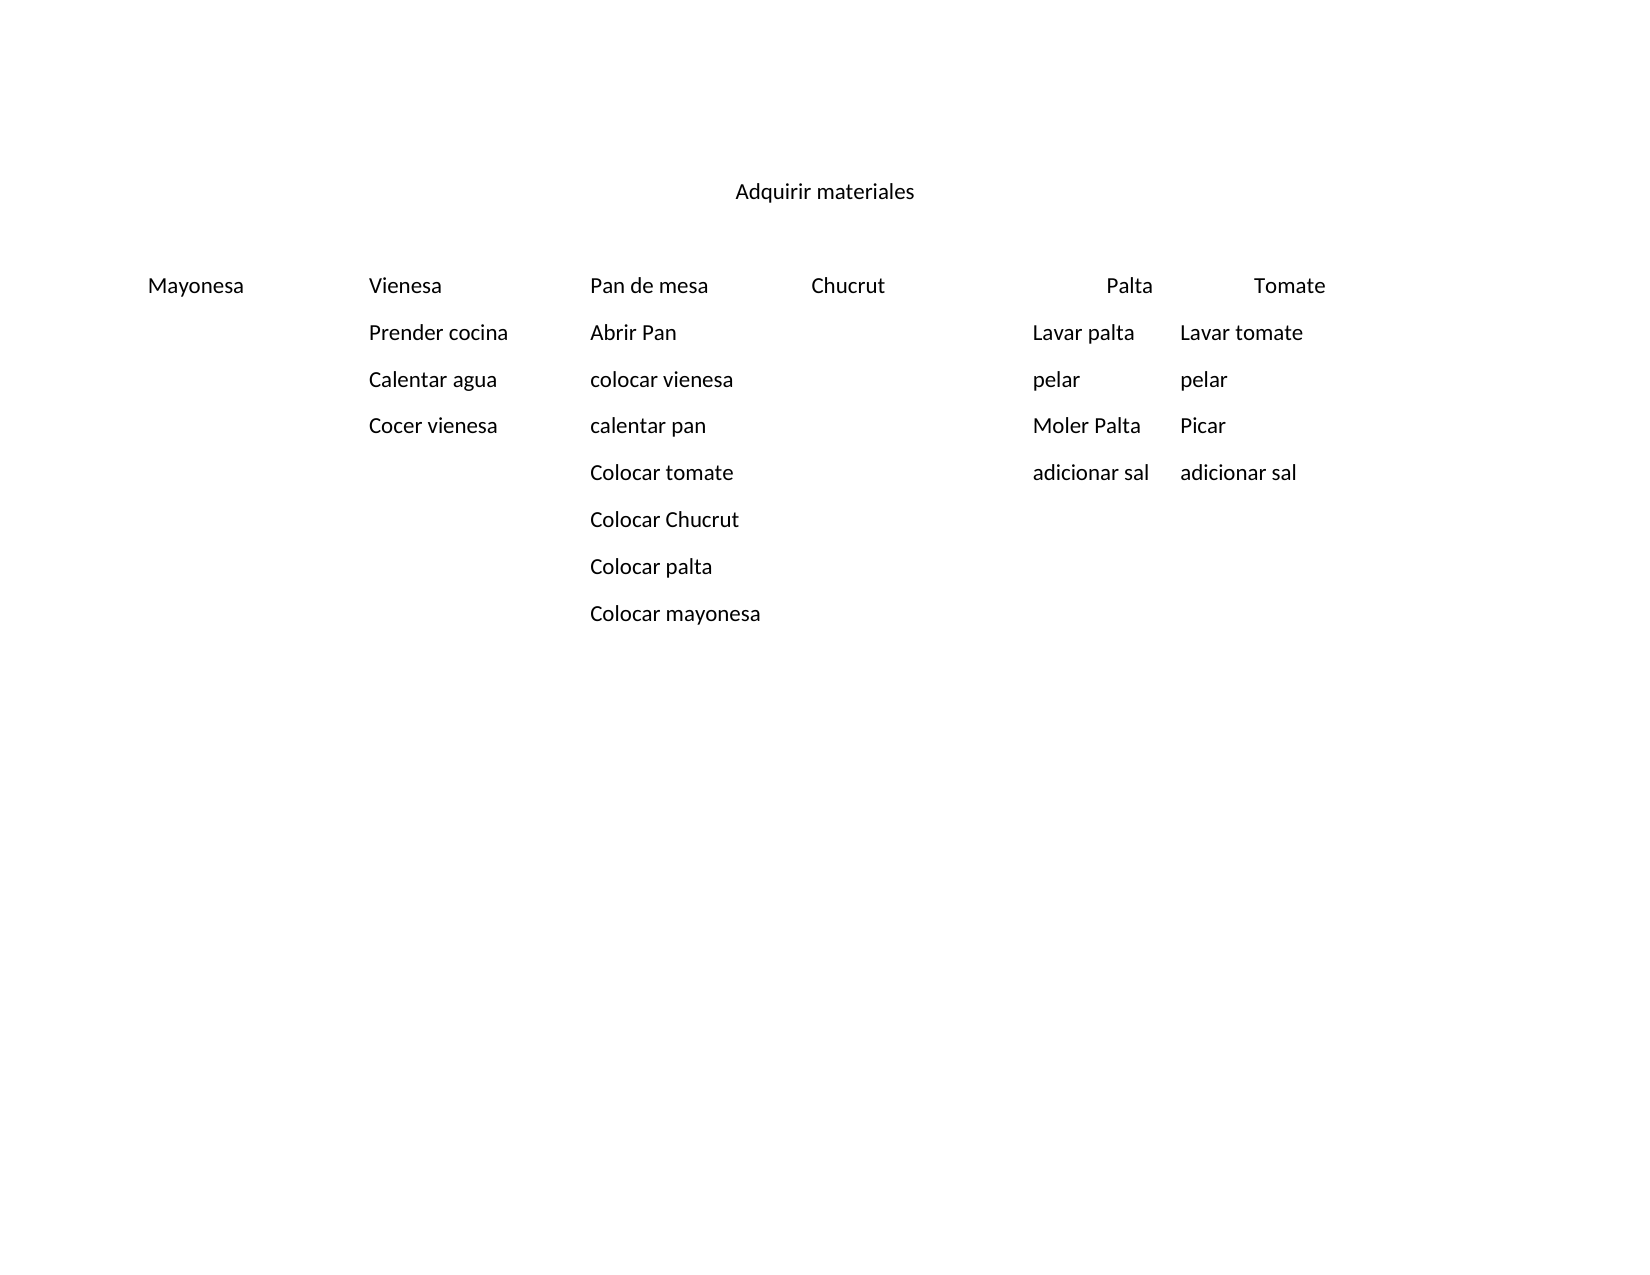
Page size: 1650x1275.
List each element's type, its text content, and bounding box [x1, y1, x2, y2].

text Adquirir materiales [148, 177, 1502, 205]
text Mayonesa Vienesa Pan de mesa Chucrut Palta Tomate [148, 271, 1502, 299]
text Prender cocina Abrir Pan Lavar palta Lavar tomate [148, 318, 1502, 346]
text Calentar agua colocar vienesa pelar pelar [148, 365, 1502, 393]
text Colocar mayonesa [148, 599, 1502, 627]
text Colocar tomate adicionar sal adicionar sal [148, 458, 1502, 486]
text Colocar palta [516, 552, 1502, 580]
text Cocer vienesa calentar pan Moler Palta Picar [148, 412, 1502, 439]
text Colocar Chucrut [148, 505, 1502, 533]
